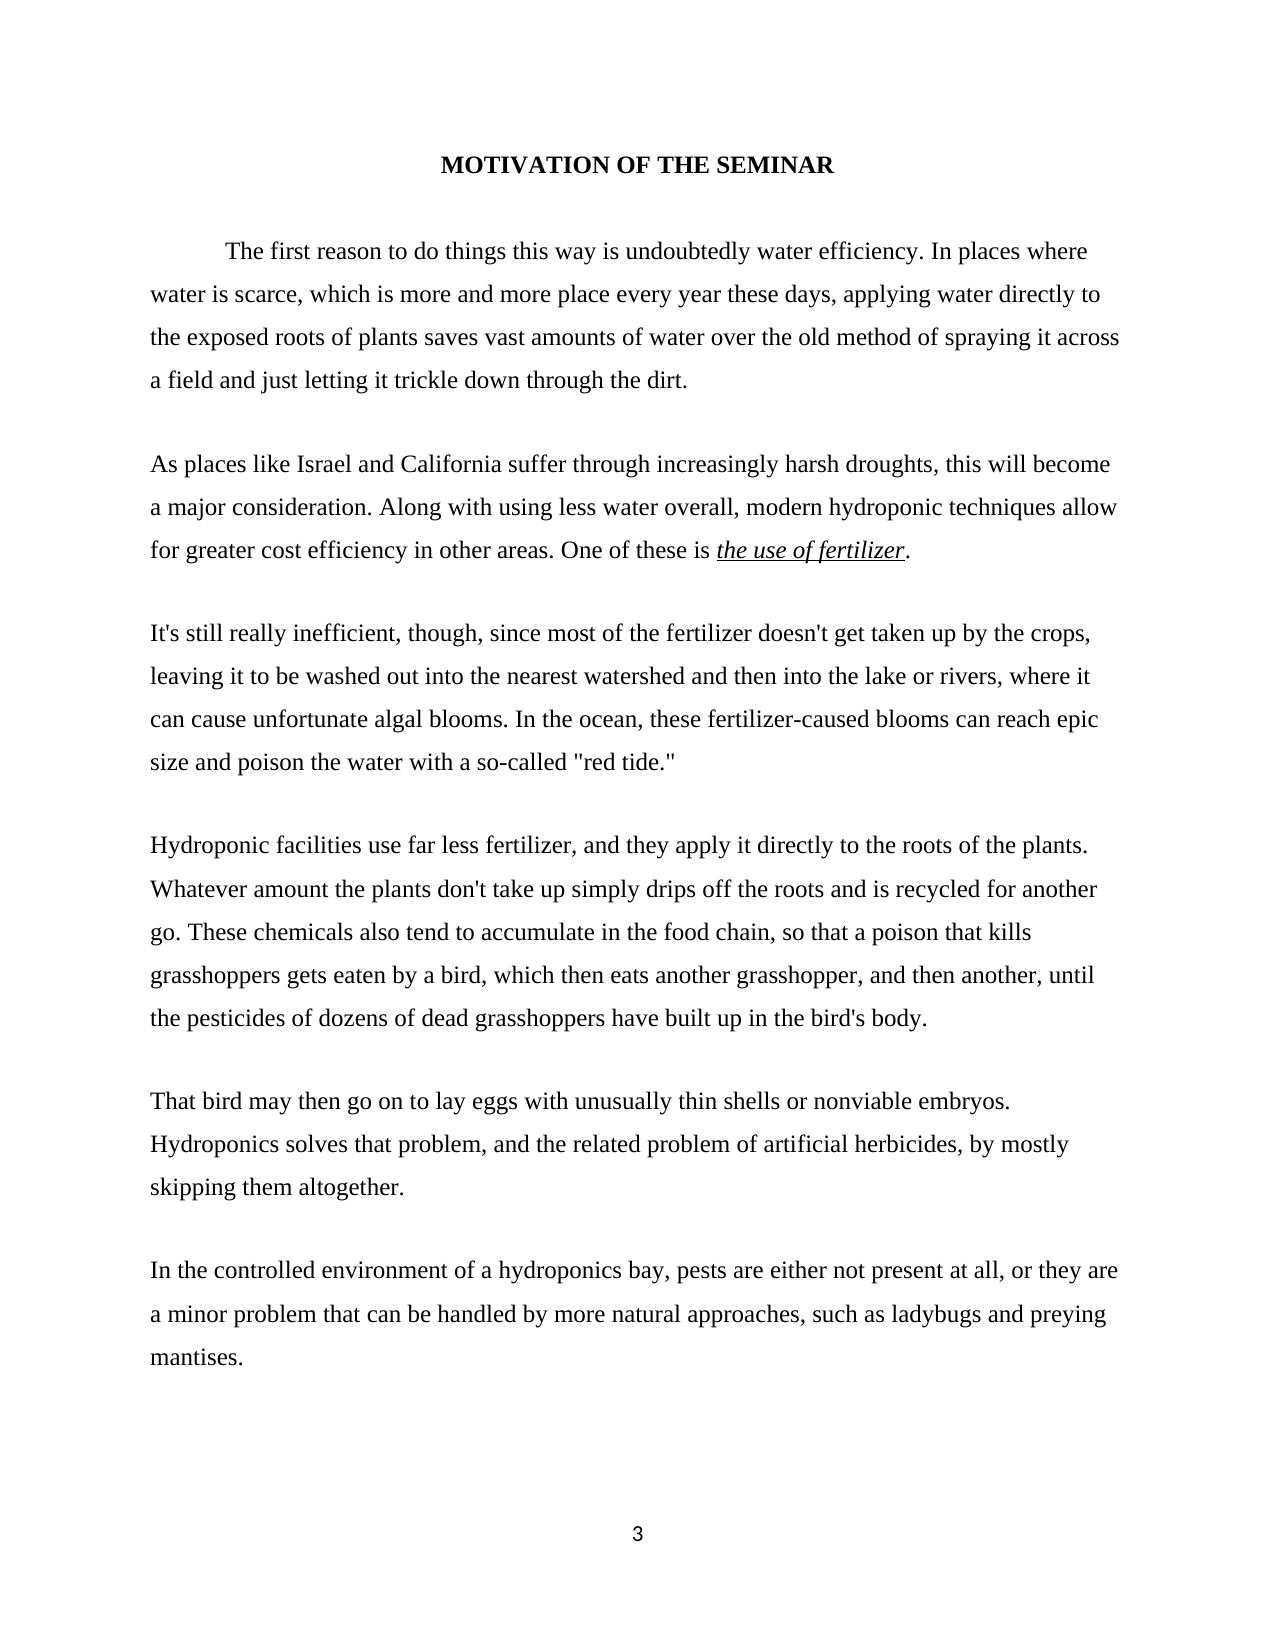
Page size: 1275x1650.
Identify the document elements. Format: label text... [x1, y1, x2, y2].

text It's still really inefficient, though, since most of the fertilizer doesn't get taken up by the crops, leaving it to be washed out into the nearest watershed and then into the lake or rivers, where it can cause unfortunate algal blooms. In the ocean, these fertilizer-caused blooms can reach epic size and poison the water with a so-called "red tide." [150, 618, 1125, 776]
text Hydroponic facilities use far less fertilizer, and they apply it directly to the roots of the plants. Whatever amount the plants don't take up simply drips off the roots and is recycled for another go. These chemicals also tend to accumulate in the food chain, so that a poison that kills grasshoppers gets eaten by a bird, which then eats another grasshopper, and then another, until the pesticides of dozens of dead grasshoppers have built up in the bird's body. [150, 831, 1125, 1032]
text As places like Israel and California suffer through increasingly harsh droughts, this will become a major consideration. Along with using less water overall, modern hydroponic techniques allow for greater cost efficiency in other areas. One of these is the use of fertilizer. [150, 449, 1125, 564]
text That bird may then go on to lay eggs with unusually thin shells or nonviable embryos. Hydroponics solves that problem, and the related problem of artificial herbicides, by mostly skipping them altogether. [150, 1086, 1125, 1201]
text In the controlled environment of a hydroponics bay, pests are either not present at all, or they are a minor problem that can be handled by more natural approaches, such as ladybugs and preying mantises. [150, 1256, 1125, 1371]
text MOTIVATION OF THE SEMINAR [150, 150, 1125, 179]
text The first reason to do things this way is undoubtedly water efficiency. In places where water is scarce, which is more and more place every year these days, applying water directly to the exposed roots of plants saves vast amounts of water over the old method of spraying it across a field and just letting it trickle down through the dirt. [150, 236, 1125, 394]
